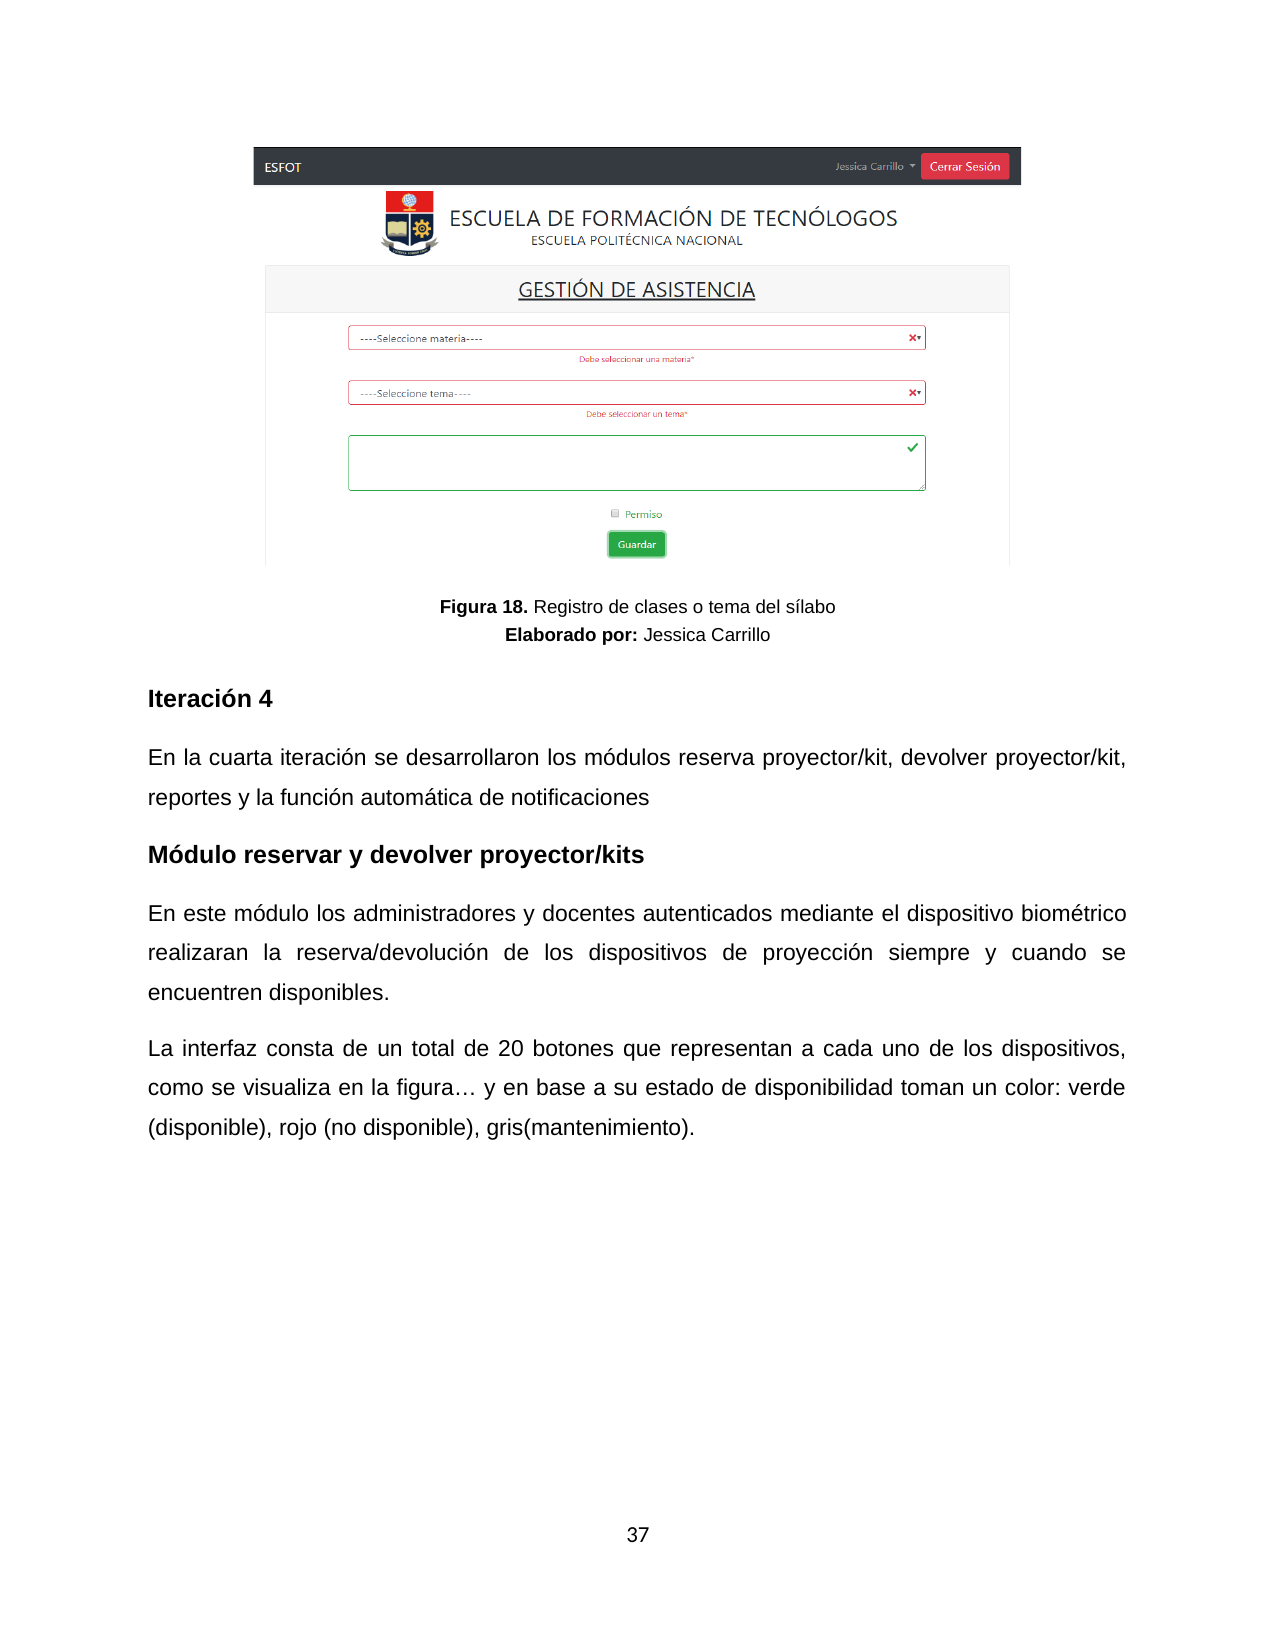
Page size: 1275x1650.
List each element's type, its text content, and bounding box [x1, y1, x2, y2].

text Elaborado por: Jessica Carrillo [148, 623, 1127, 645]
text En este módulo los administradores y docentes autenticados mediante el dispositivo biométrico realizaran la reserva/devolución de los dispositivos de proyección siempre y cuando se encuentren disponibles. [148, 900, 1127, 1005]
text Módulo reservar y devolver proyector/kits [148, 840, 1127, 869]
text Iteración 4 [148, 684, 1127, 713]
text En la cuarta iteración se desarrollaron los módulos reserva proyector/kit, devolver proyector/kit, reportes y la función automática de notificaciones [148, 744, 1127, 810]
text Figura 18. Registro de clases o tema del sílabo [148, 596, 1127, 617]
text La interfaz consta de un total de 20 botones que representan a cada uno de los dispositivos, como se visualiza en la figura… y en base a su estado de disponibilidad toman un color: verde (disponible), rojo (no disponible), gris(mantenimiento). [148, 1035, 1127, 1140]
picture [253, 147, 1022, 566]
